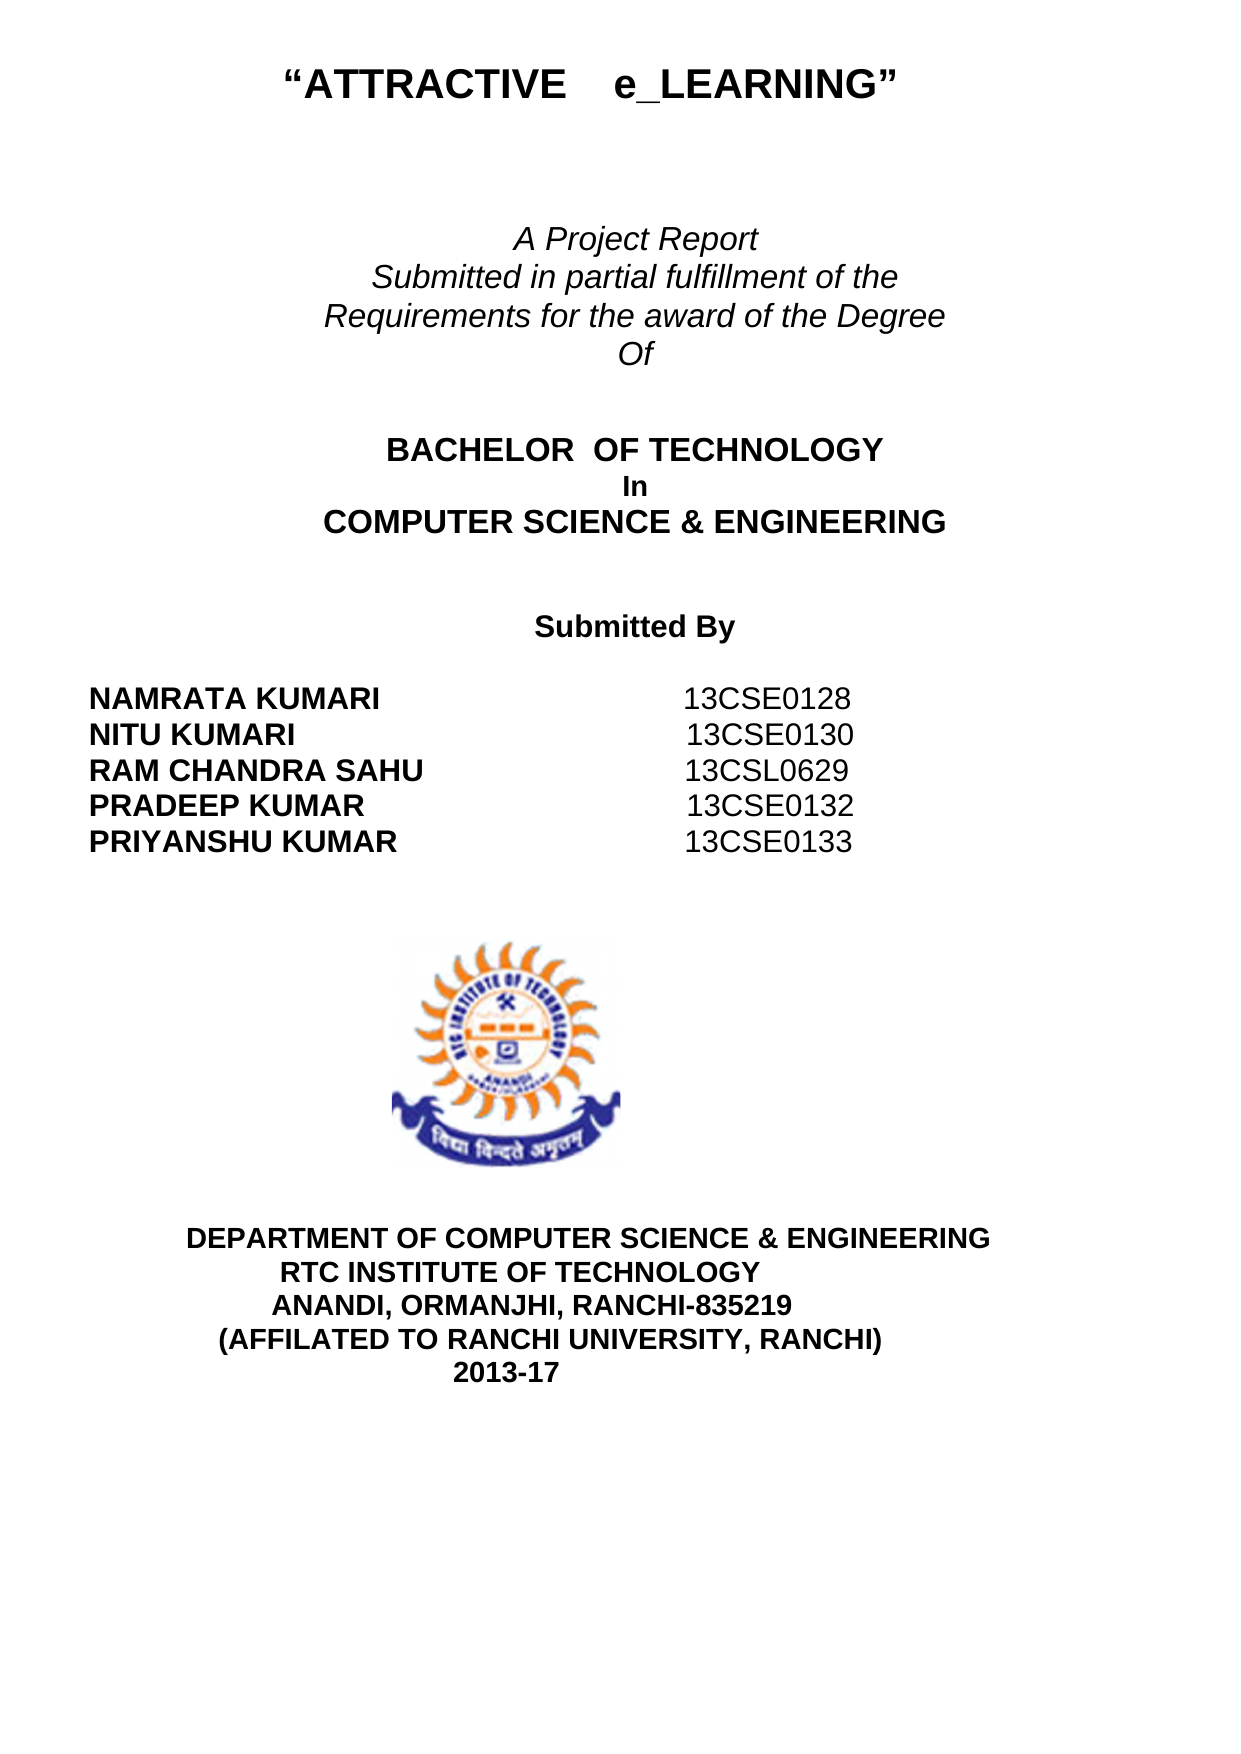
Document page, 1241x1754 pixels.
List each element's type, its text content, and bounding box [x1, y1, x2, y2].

text DEPARTMENT OF COMPUTER SCIENCE & ENGINEERING [89, 1221, 1181, 1255]
text PRADEEP KUMAR 13CSE0132 [89, 787, 1181, 823]
text RAM CHANDRA SAHU 13CSL0629 [89, 752, 1181, 787]
text NITU KUMARI 13CSE0130 [89, 716, 1181, 752]
text A Project Report [89, 219, 1181, 257]
text (AFFILATED TO RANCHI UNIVERSITY, RANCHI) [89, 1322, 1181, 1355]
text ANANDI, ORMANJHI, RANCHI-835219 [89, 1288, 1181, 1322]
picture [391, 939, 621, 1168]
text PRIYANSHU KUMAR 13CSE0133 [89, 823, 1181, 859]
text 2013-17 [89, 1355, 1181, 1389]
text Submitted in partial fulfillment of the [89, 257, 1181, 296]
text In [89, 469, 1181, 502]
text Of [89, 334, 1181, 373]
text RTC INSTITUTE OF TECHNOLOGY [89, 1255, 1181, 1288]
text Submitted By [89, 608, 1181, 644]
text NAMRATA KUMARI 13CSE0128 [89, 680, 1181, 716]
text Requirements for the award of the Degree [89, 296, 1181, 334]
text COMPUTER SCIENCE & ENGINEERING [89, 502, 1181, 541]
text “ATTRACTIVE e_LEARNING” [89, 59, 1181, 107]
text BACHELOR OF TECHNOLOGY [89, 430, 1181, 469]
